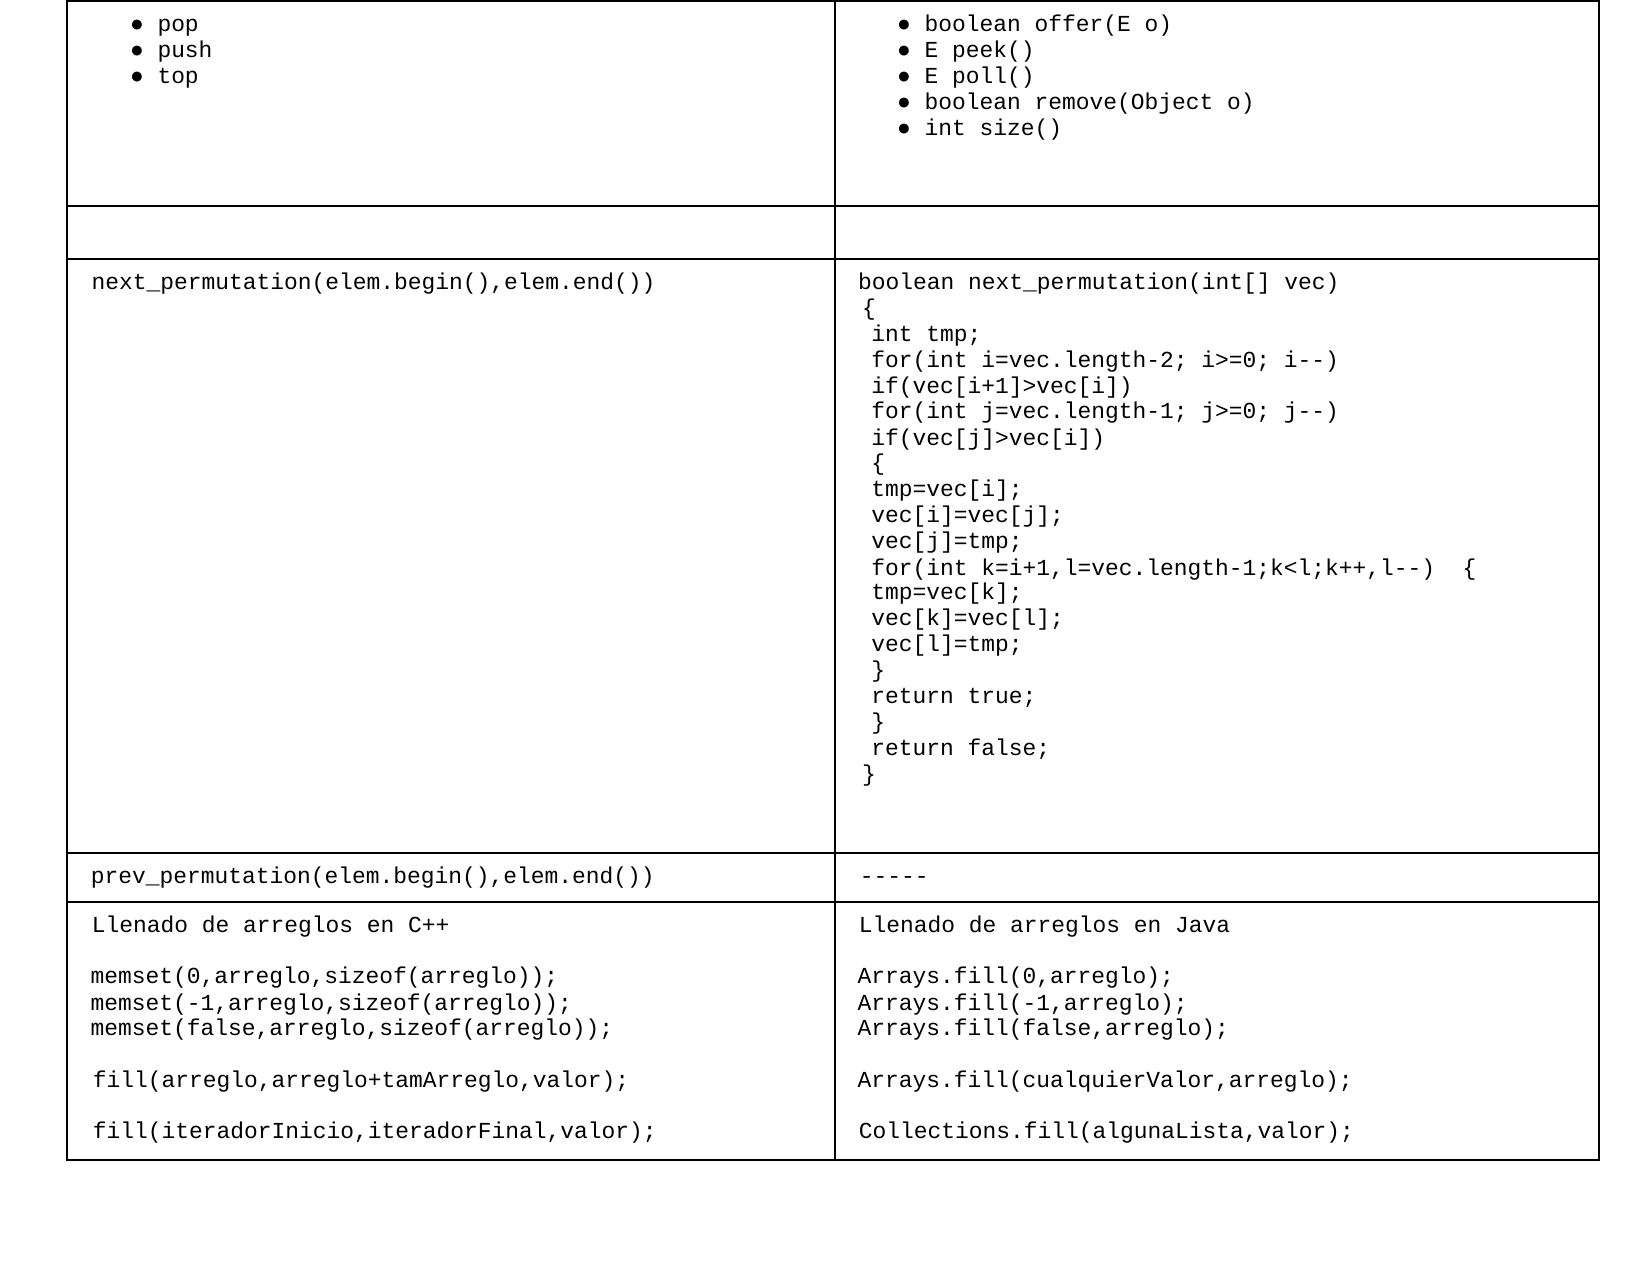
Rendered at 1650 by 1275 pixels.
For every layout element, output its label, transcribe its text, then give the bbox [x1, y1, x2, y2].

table_cell boolean next_permutation(int[] vec) { int tmp; for(int i=vec.length-2; i>=0; i--) if(vec[i+1]>vec[i]) for(int j=vec.length-1; j>=0; j--) if(vec[j]>vec[i]) { tmp=vec[i]; vec[i]=vec[j]; vec[j]=tmp; for(int k=i+1,l=vec.length-1;k<l;k++,l--) { tmp=vec[k]; vec[k]=vec[l]; vec[l]=tmp; } return true; } return false; } [836, 260, 1598, 852]
table_cell next_permutation(elem.begin(),elem.end()) [68, 260, 834, 852]
table_header ● boolean offer(E o) ● E peek() ● E poll() ● boolean remove(Object o) ● int size() [836, 2, 1598, 205]
table_cell ----- [836, 854, 1598, 901]
table_cell [836, 207, 1598, 258]
table_cell Llenado de arreglos en C++ memset(0,arreglo,sizeof(arreglo)); memset(-1,arreglo,sizeof(arreglo)); memset(false,arreglo,sizeof(arreglo)); fill(arreglo,arreglo+tamArreglo,valor); fill(iteradorInicio,iteradorFinal,valor); [68, 903, 834, 1159]
table_cell [68, 207, 834, 258]
table_cell Llenado de arreglos en Java Arrays.fill(0,arreglo); Arrays.fill(-1,arreglo); Arrays.fill(false,arreglo); Arrays.fill(cualquierValor,arreglo); Collections.fill(algunaLista,valor); [836, 903, 1598, 1159]
table_cell prev_permutation(elem.begin(),elem.end()) [68, 854, 834, 901]
table_header ● pop ● push ● top [68, 2, 834, 205]
